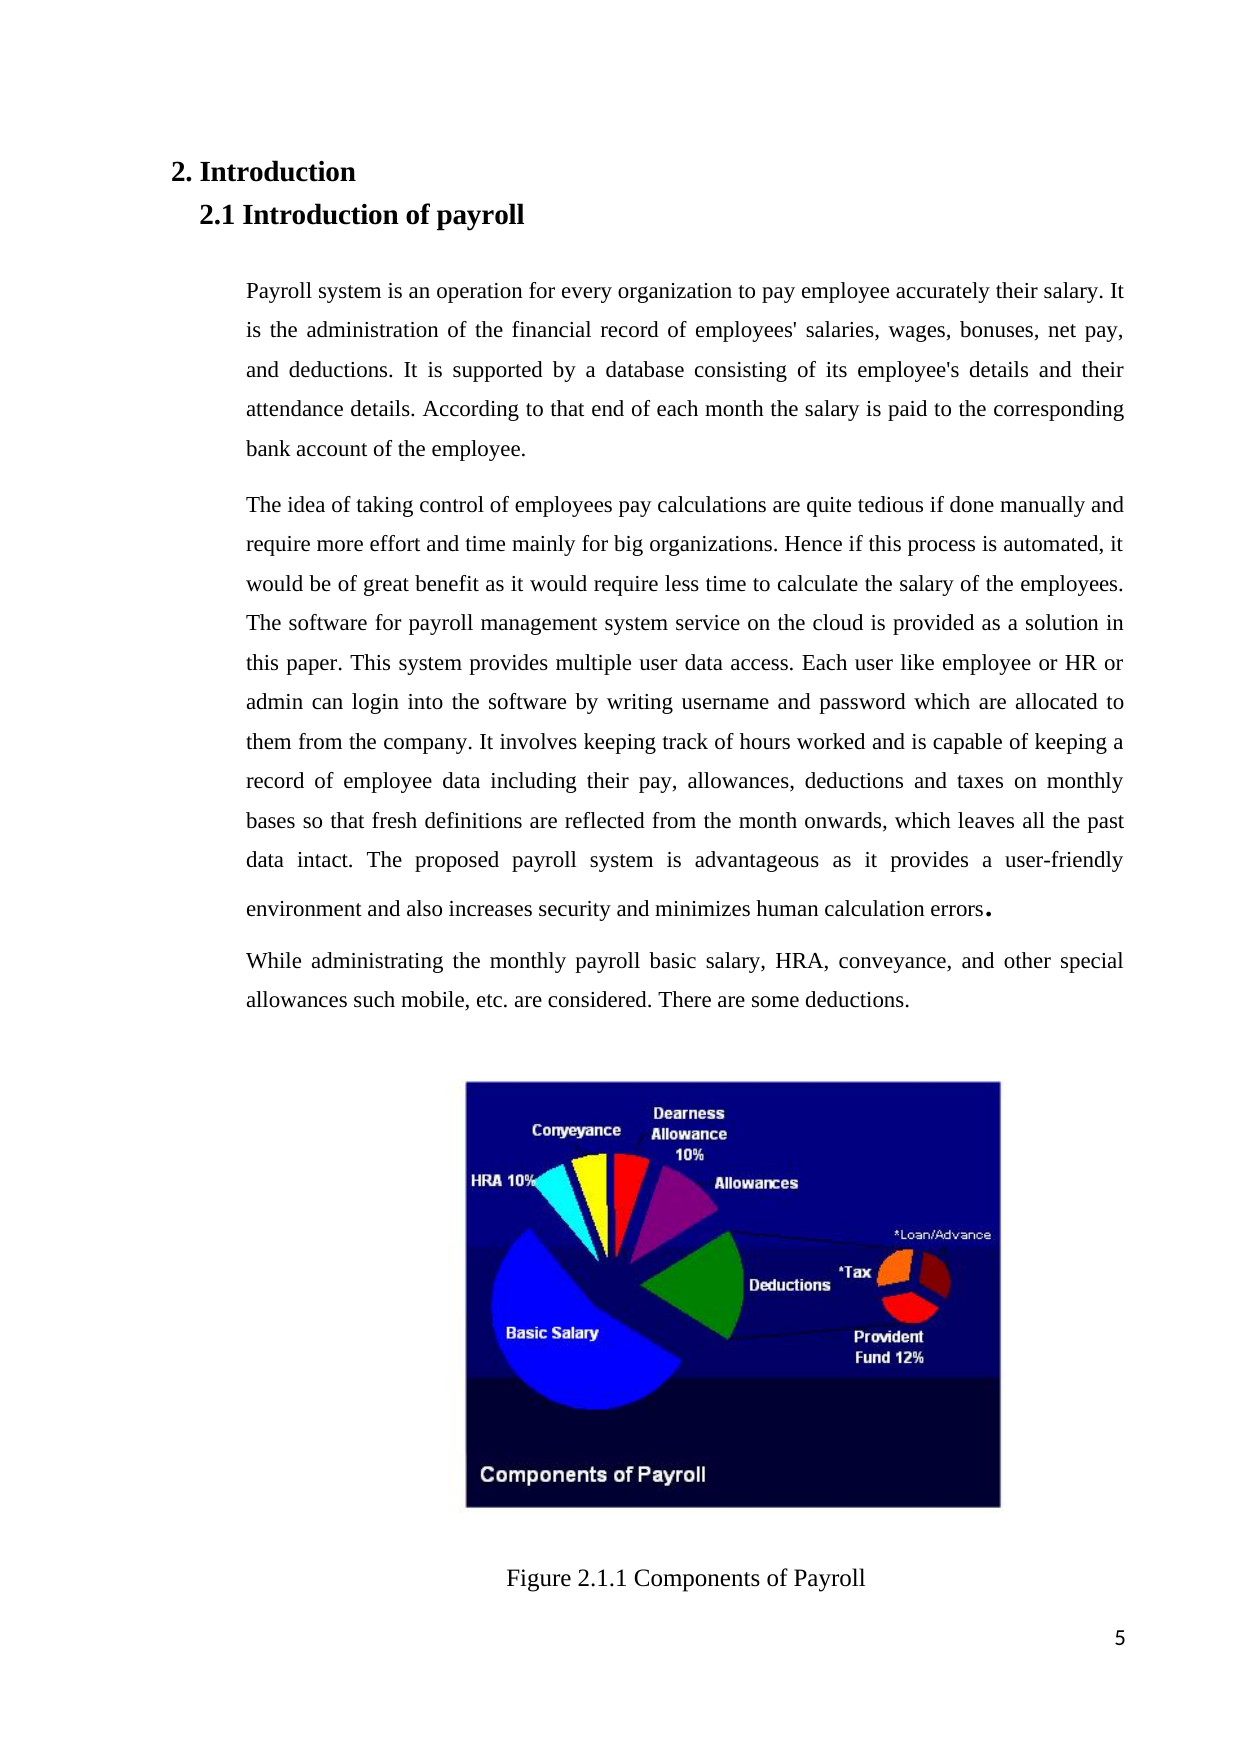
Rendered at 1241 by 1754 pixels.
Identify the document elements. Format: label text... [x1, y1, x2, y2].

subtitle While administrating the monthly payroll basic salary, HRA, conveyance, and other special allowances such mobile, etc. are considered. There are some deductions. [246, 947, 1126, 1013]
subtitle 2. Introduction [171, 154, 1126, 188]
subtitle The idea of taking control of employees pay calculations are quite tedious if done manually and require more effort and time mainly for big organizations. Hence if this process is automated, it would be of great benefit as it would require less time to calculate the salary of the employees. The software for payroll management system service on the cloud is provided as a solution in this paper. This system provides multiple user data access. Each user like employee or HR or admin can login into the software by writing username and password which are allocated to them from the company. It involves keeping track of hours worked and is capable of keeping a record of employee data including their pay, allowances, deductions and taxes on monthly bases so that fresh definitions are reflected from the month onwards, which leaves all the past data intact. The proposed payroll system is advantageous as it provides a user-friendly environment and also increases security and minimizes human calculation errors. [246, 491, 1126, 923]
list Payroll system is an operation for every organization to pay employee accurately their salary. It is the administration of the financial record of employees' salaries, wages, bonuses, net pay, and deductions. It is supported by a database consisting of its employee's details and their attendance details. According to that end of each month the salary is paid to the corresponding bank account of the employee. [246, 277, 1126, 461]
subtitle Figure 2.1.1 Components of Payroll [246, 1563, 1126, 1592]
picture [366, 1079, 1005, 1513]
subtitle 2.1 Introduction of payroll [171, 197, 1126, 231]
